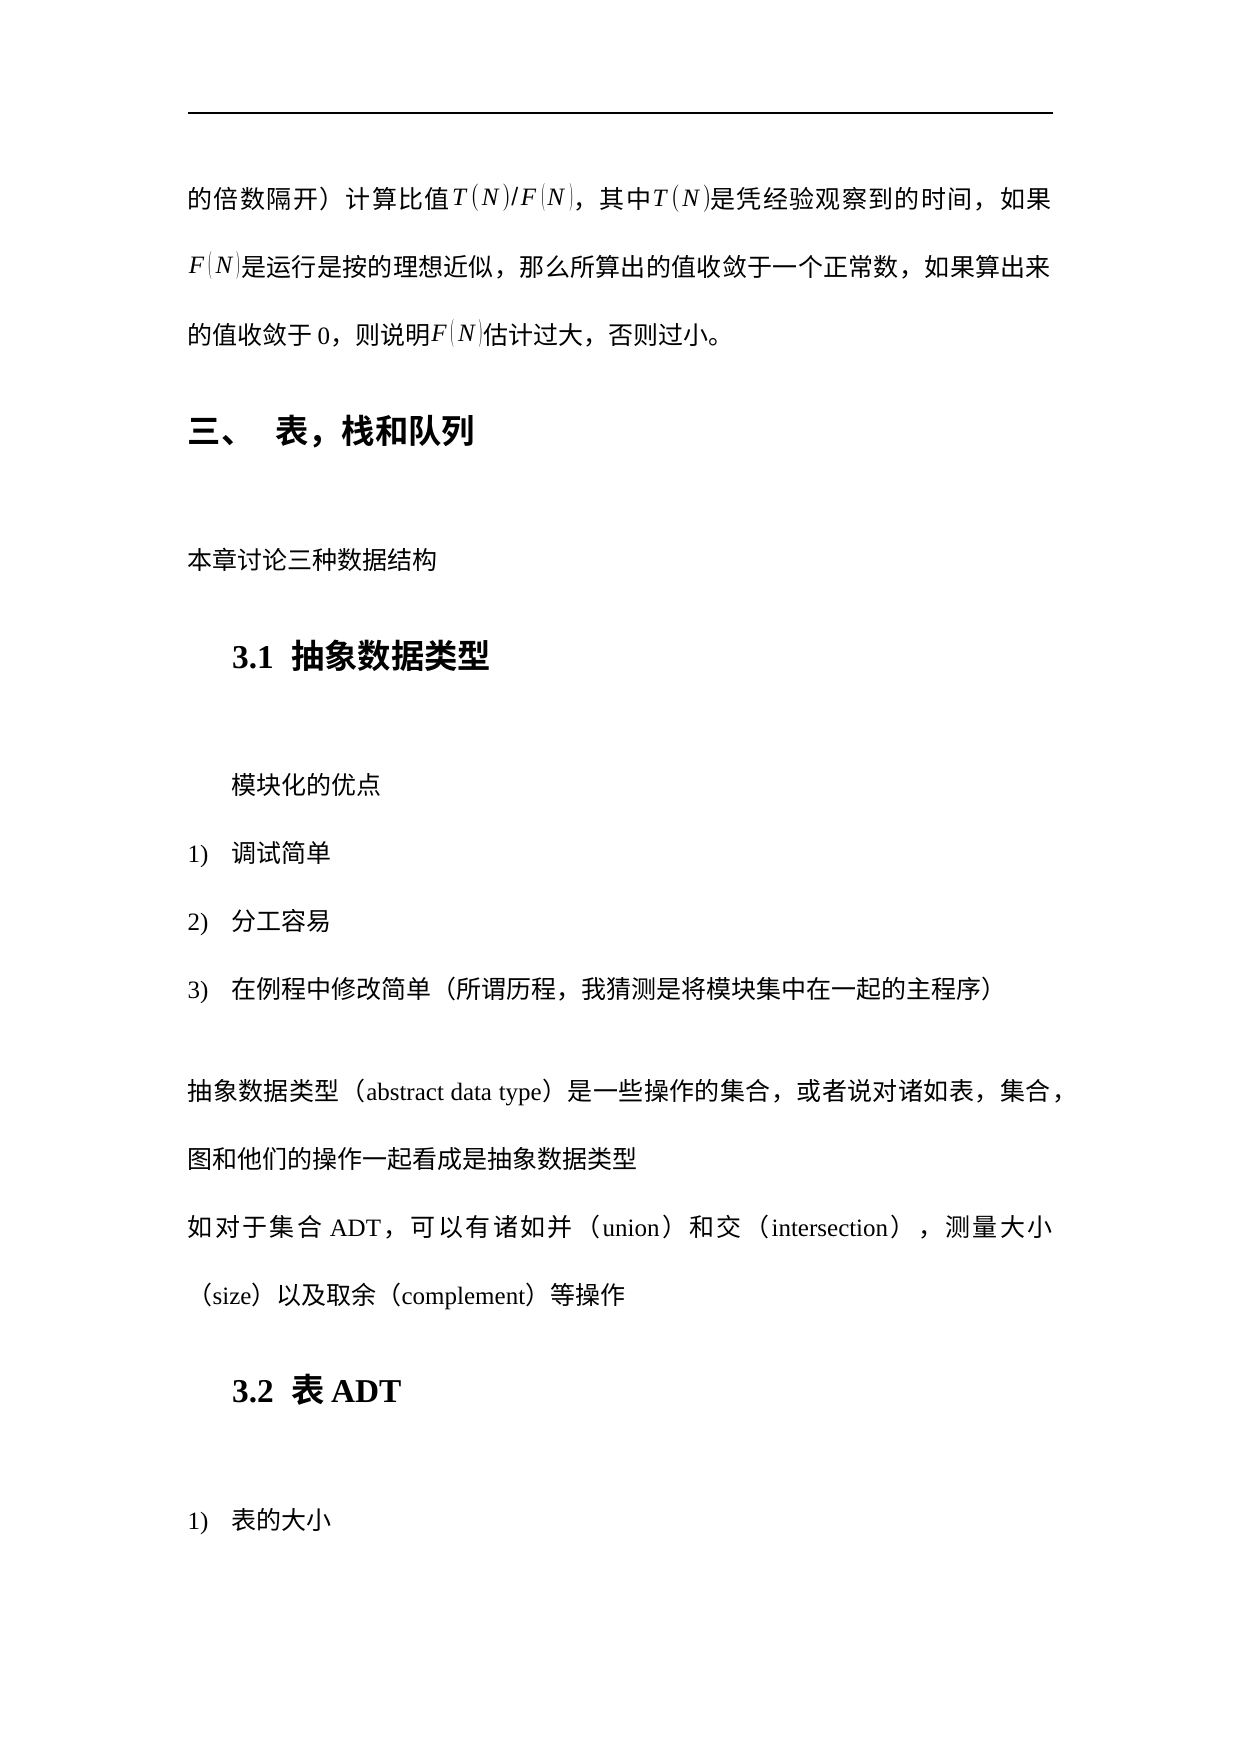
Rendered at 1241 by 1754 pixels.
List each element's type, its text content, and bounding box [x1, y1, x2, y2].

text 抽象数据类型（abstract data type）是一些操作的集合，或者说对诸如表，集合，图和他们的操作一起看成是抽象数据类型 [187, 1056, 1053, 1191]
list 模块化的优点 [231, 750, 1053, 818]
list 表的大小 [187, 1484, 1053, 1552]
subtitle 表ADT [232, 1354, 1053, 1422]
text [187, 164, 1053, 368]
list 调试简单 [187, 818, 1053, 886]
subtitle 抽象数据类型 [232, 620, 1053, 688]
subtitle 表，栈和队列 [187, 395, 1053, 463]
text 如对于集合ADT，可以有诸如并（union）和交（intersection），测量大小（size）以及取余（complement）等操作 [187, 1191, 1053, 1327]
list 分工容易 [187, 886, 1053, 954]
list 在例程中修改简单（所谓历程，我猜测是将模块集中在一起的主程序） [187, 954, 1053, 1022]
text 本章讨论三种数据结构 [187, 525, 1053, 593]
